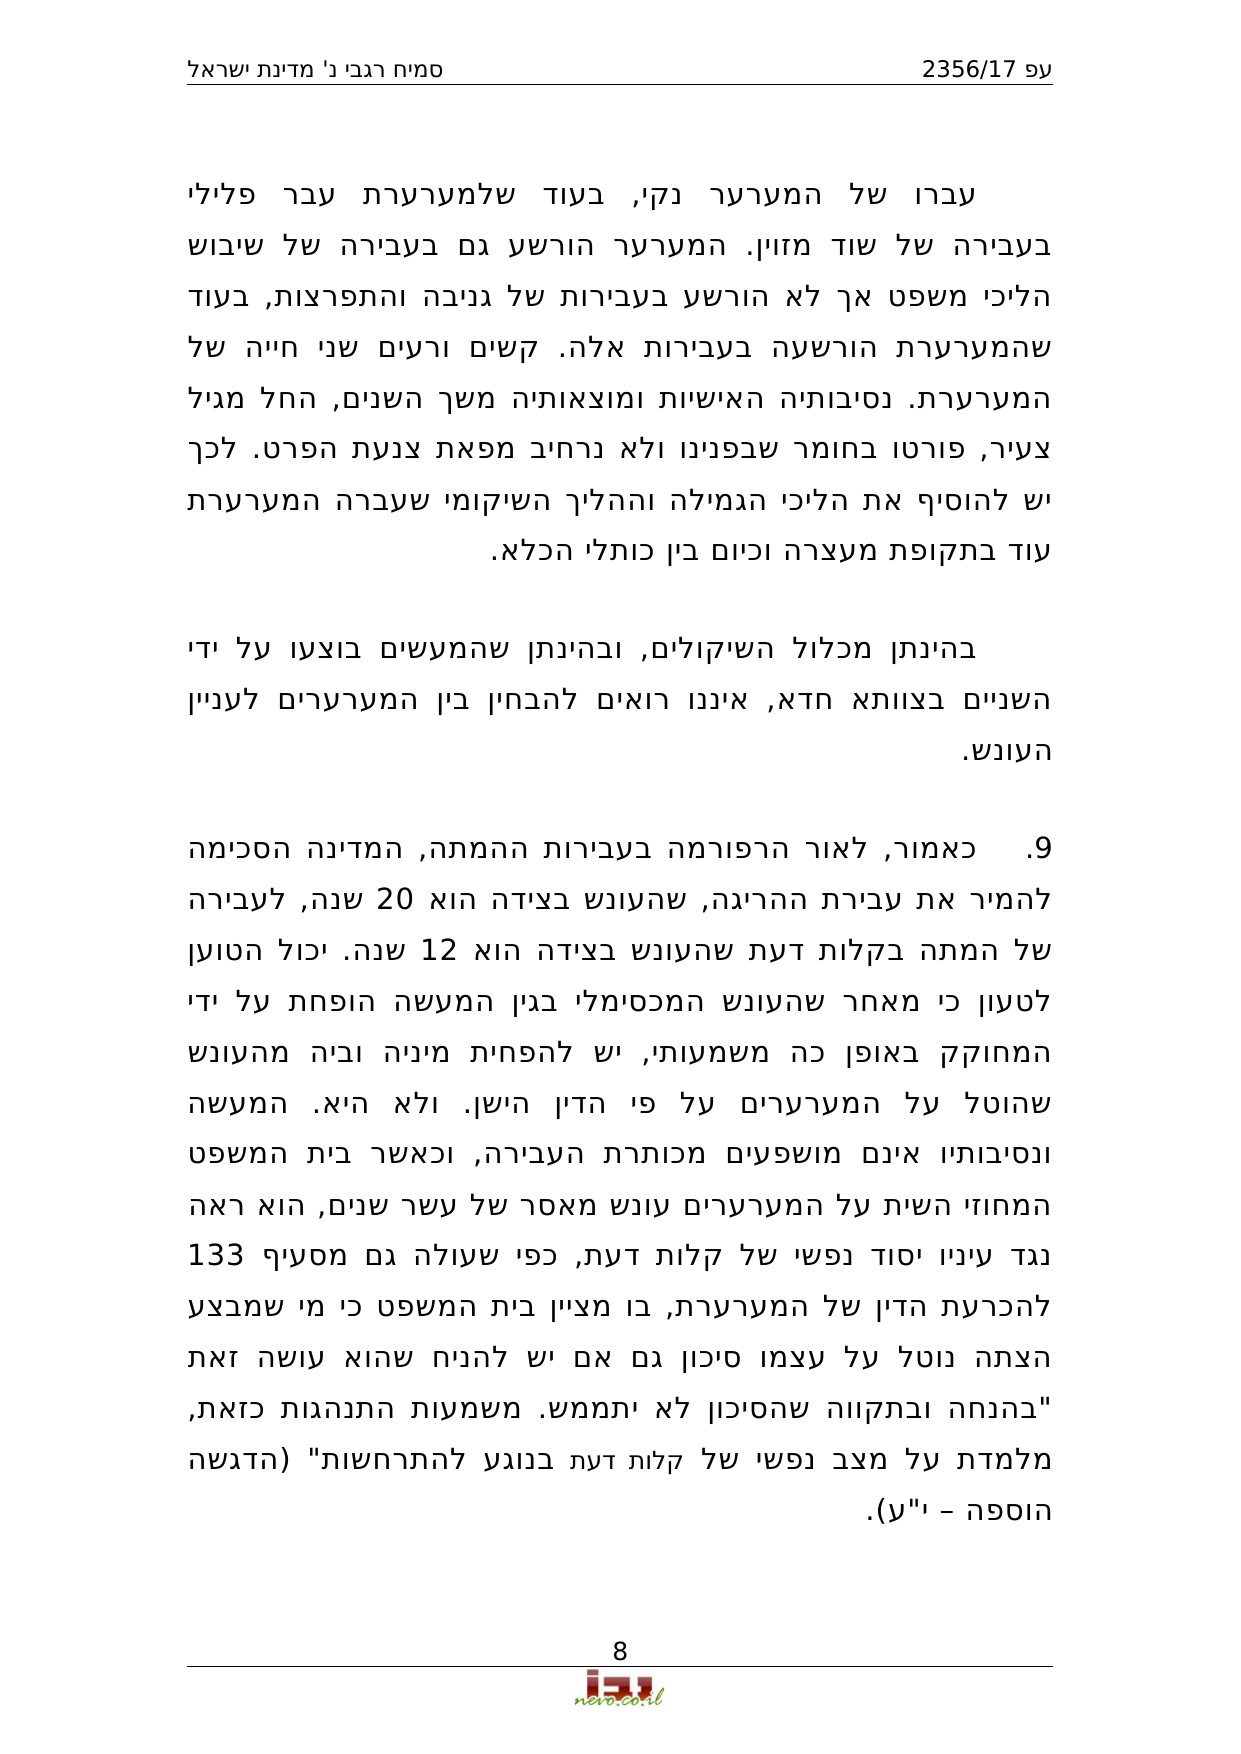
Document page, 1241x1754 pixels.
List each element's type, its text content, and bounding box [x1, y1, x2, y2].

text עברו של המערער נקי, בעוד שלמערערת עבר פלילי בעבירה של שוד מזוין. המערער הורשע גם בעבירה של שיבוש הליכי משפט אך לא הורשע בעבירות של גניבה והתפרצות, בעוד שהמערערת הורשעה בעבירות אלה. קשים ורעים שני חייה של המערערת. נסיבותיה האישיות ומוצאותיה משך השנים, החל מגיל צעיר, פורטו בחומר שבפנינו ולא נרחיב מפאת צנעת הפרט. לכך יש להוסיף את הליכי הגמילה וההליך השיקומי שעברה המערערת עוד בתקופת מעצרה וכיום בין כותלי הכלא. [187, 177, 1053, 568]
text בהינתן מכלול השיקולים, ובהינתן שהמעשים בוצעו על ידי השניים בצוותא חדא, איננו רואים להבחין בין המערערים לעניין העונש. [187, 632, 1053, 767]
picture [574, 1669, 666, 1707]
text 9. כאמור, לאור הרפורמה בעבירות ההמתה, המדינה הסכימה להמיר את עבירת ההריגה, שהעונש בצידה הוא 20 שנה, לעבירה של המתה בקלות דעת שהעונש בצידה הוא 12 שנה. יכול הטוען לטעון כי מאחר שהעונש המכסימלי בגין המעשה הופחת על ידי המחוקק באופן כה משמעותי, יש להפחית מיניה וביה מהעונש שהוטל על המערערים על פי הדין הישן. ולא היא. המעשה ונסיבותיו אינם מושפעים מכותרת העבירה, וכאשר בית המשפט המחוזי השית על המערערים עונש מאסר של עשר שנים, הוא ראה נגד עיניו יסוד נפשי של קלות דעת, כפי שעולה גם מסעיף 133 להכרעת הדין של המערערת, בו מציין בית המשפט כי מי שמבצע הצתה נוטל על עצמו סיכון גם אם יש להניח שהוא עושה זאת "בהנחה ובתקווה שהסיכון לא יתממש. משמעות התנהגות כזאת, מלמדת על מצב נפשי של קלות דעת בנוגע להתרחשות" (הדגשה הוספה – י"ע). [187, 831, 1053, 1527]
